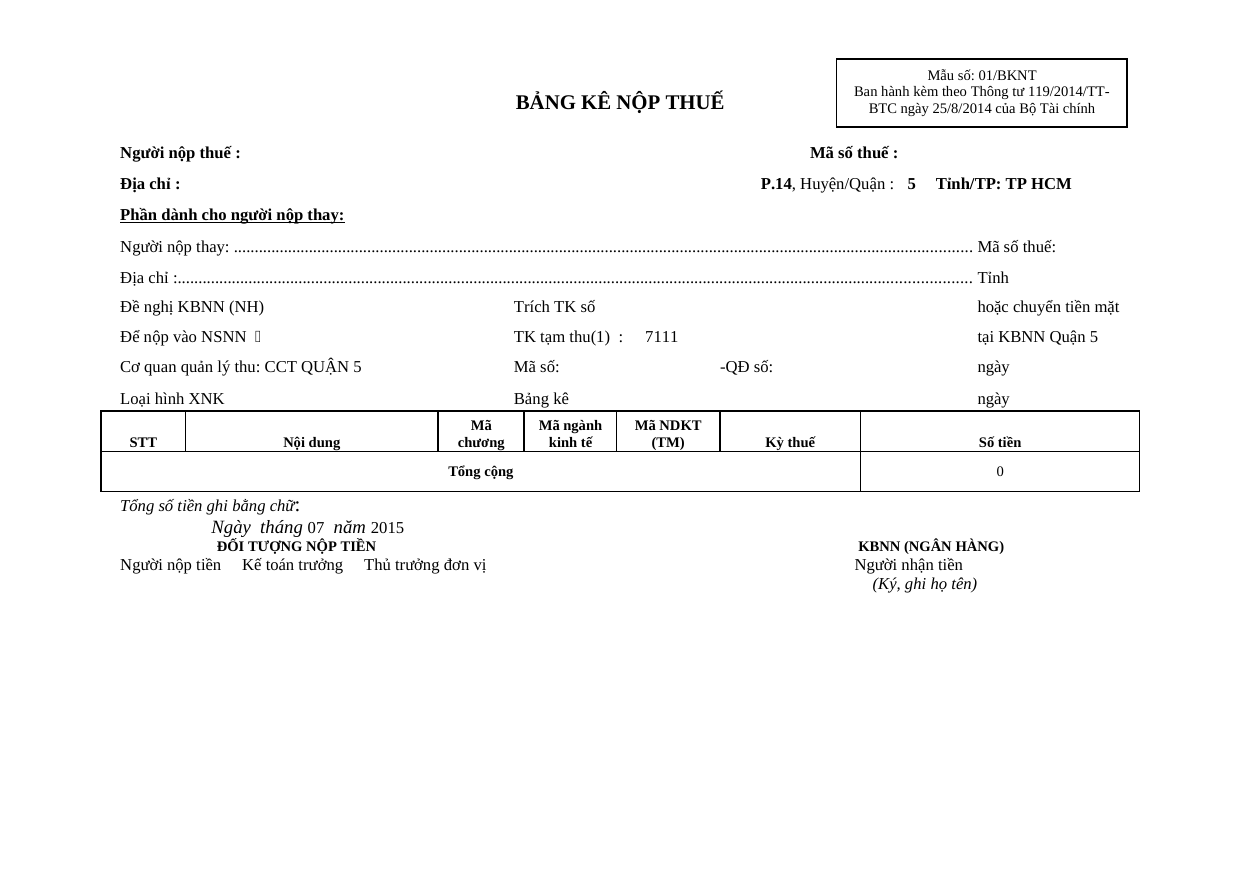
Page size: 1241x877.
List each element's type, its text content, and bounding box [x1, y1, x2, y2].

text Tổng số tiền ghi bằng chữ: [120, 492, 1120, 516]
text (Ký, ghi họ tên) [120, 574, 1120, 593]
text Địa chỉ : P.14, Huyện/Quận : 5 Tỉnh/TP: TP HCM [120, 164, 1120, 196]
text Ngày tháng 07 năm 2015 [120, 516, 1120, 538]
table_header Kỳ thuế [721, 412, 860, 451]
text Phần dành cho người nộp thay: [120, 196, 1120, 227]
text Người nộp thay: Mã số thuế: [120, 227, 1120, 258]
table_header STT [102, 412, 185, 451]
table_header Mã ngành kinh tế [525, 412, 616, 451]
table_header Nội dung [186, 412, 437, 451]
text Để nộp vào NSNN TK tạm thu(1) : 7111 tại KBNN Quận 5 [120, 319, 1120, 348]
table_header Mã NDKT (TM) [617, 412, 719, 451]
table_header Số tiền [861, 412, 1139, 451]
text Cơ quan quản lý thu: CCT QUẬN 5 Mã số: -QĐ số: ngày [120, 348, 1120, 379]
text Người nộp tiền Kế toán trưởng Thủ trưởng đơn vị Người nhận tiền [120, 554, 1120, 574]
text ĐỐI TƯỢNG NỘP TIỀN KBNN (NGÂN HÀNG) [120, 538, 1120, 554]
table_header Mã chương [439, 412, 523, 451]
text BẢNG KÊ NỘP THUẾ [120, 90, 836, 114]
text Đề nghị KBNN (NH) Trích TK số hoặc chuyển tiền mặt [120, 289, 1120, 319]
text Người nộp thuế : Mã số thuế : [120, 133, 1120, 164]
text Loại hình XNK Bảng kê ngày [120, 379, 1120, 410]
text Địa chỉ : Tỉnh [120, 258, 1120, 289]
table_cell 0 [861, 452, 1139, 491]
table_cell Tổng cộng [102, 452, 860, 491]
